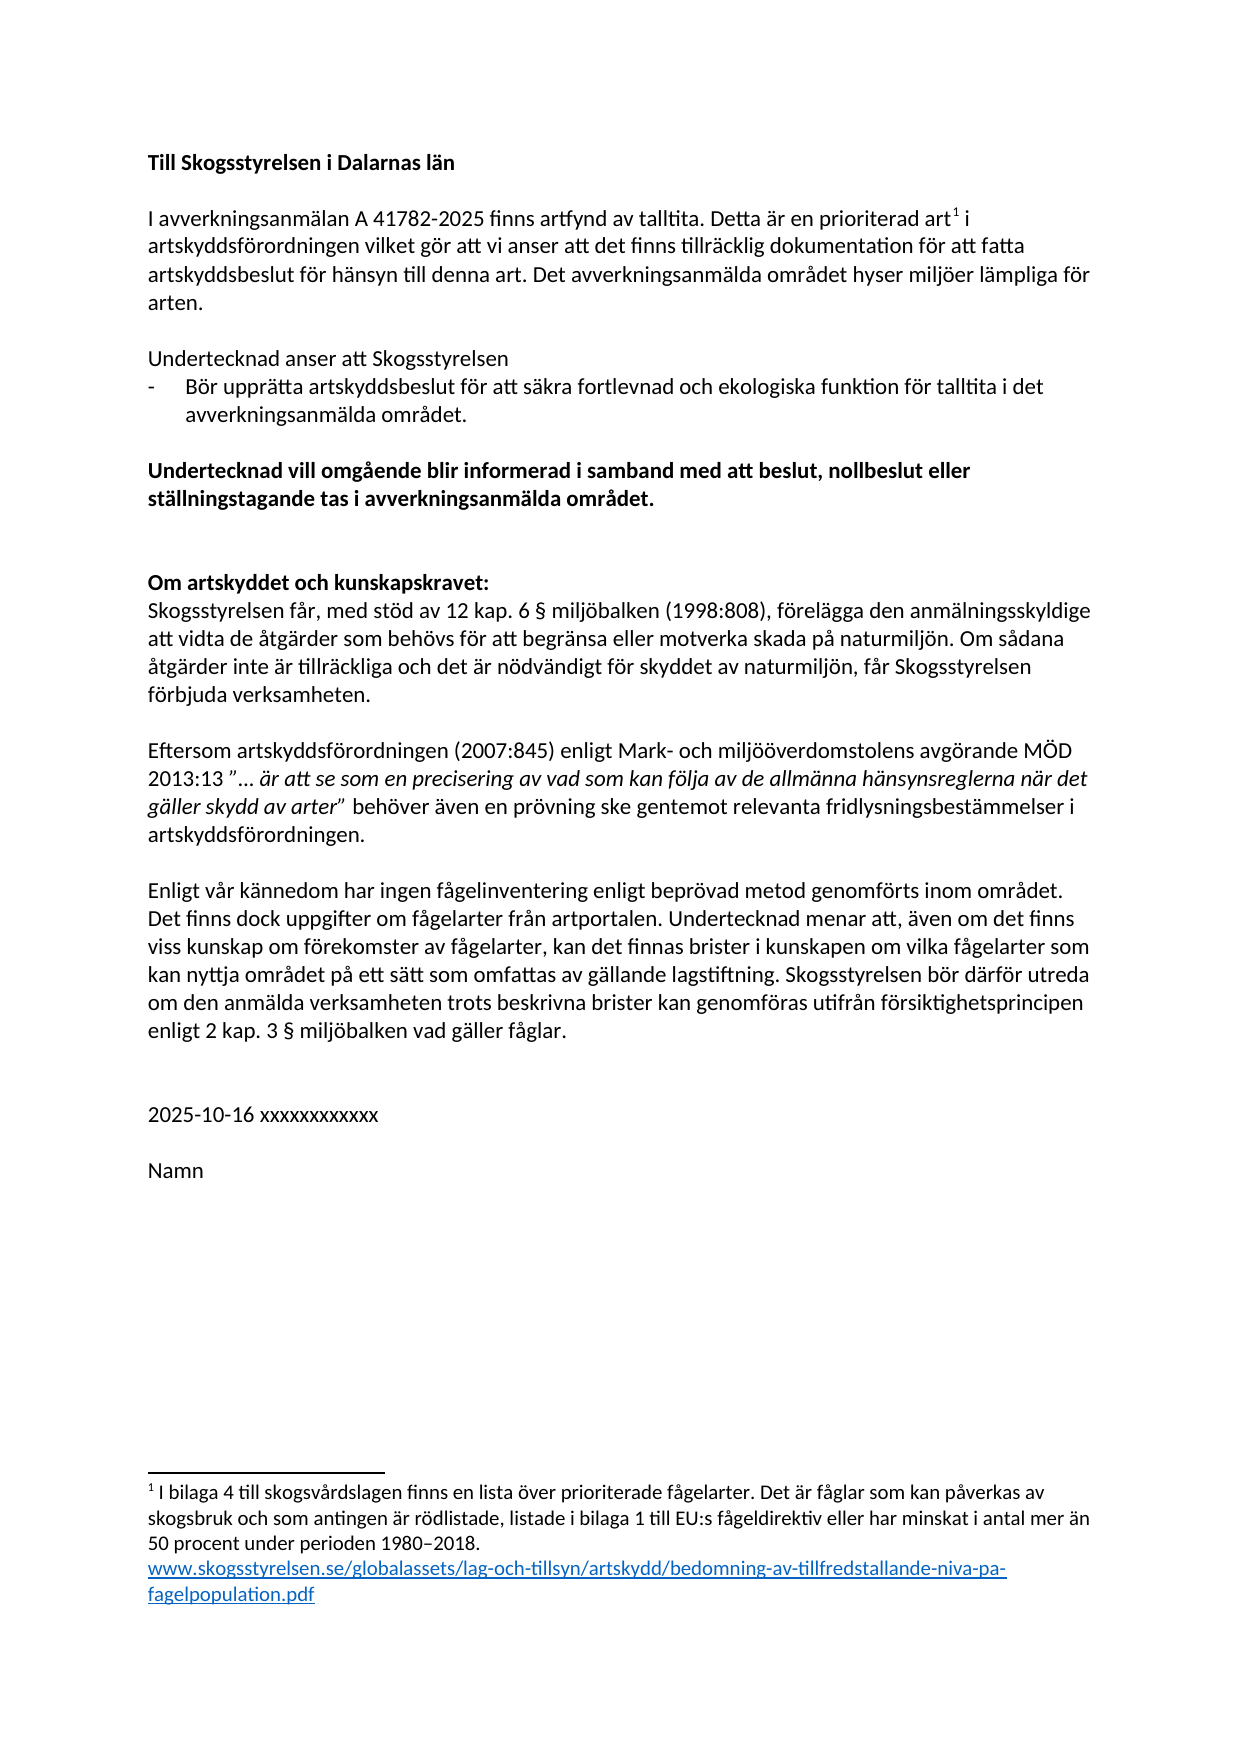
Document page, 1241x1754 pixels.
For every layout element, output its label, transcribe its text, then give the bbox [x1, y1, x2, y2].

text Undertecknad anser att Skogsstyrelsen [148, 344, 1093, 372]
list Bör upprätta artskyddsbeslut för att säkra fortlevnad och ekologiska funktion för talltita i det avverkningsanmälda området. [148, 372, 1093, 428]
text Enligt vår kännedom har ingen fågelinventering enligt beprövad metod genomförts inom området. Det finns dock uppgifter om fågelarter från artportalen. Undertecknad menar att, även om det finns viss kunskap om förekomster av fågelarter, kan det finnas brister i kunskapen om vilka fågelarter som kan nyttja området på ett sätt som omfattas av gällande lagstiftning. Skogsstyrelsen bör därför utreda om den anmälda verksamheten trots beskrivna brister kan genomföras utifrån försiktighetsprincipen enligt 2 kap. 3 § miljöbalken vad gäller fåglar. [148, 876, 1093, 1044]
text Om artskyddet och kunskapskravet: [148, 568, 1093, 596]
text I avverkningsanmälan A 41782-2025 finns artfynd av talltita. Detta är en prioriterad art i artskyddsförordningen vilket gör att vi anser att det finns tillräcklig dokumentation för att fatta artskyddsbeslut för hänsyn till denna art. Det avverkningsanmälda området hyser miljöer lämpliga för arten. [148, 204, 1093, 316]
text Skogsstyrelsen får, med stöd av 12 kap. 6 § miljöbalken (1998:808), förelägga den anmälningsskyldige att vidta de åtgärder som behövs för att begränsa eller motverka skada på naturmiljön. Om sådana åtgärder inte är tillräckliga och det är nödvändigt för skyddet av naturmiljön, får Skogsstyrelsen förbjuda verksamheten. [148, 596, 1093, 708]
text gäller skydd av arter” behöver även en prövning ske gentemot relevanta fridlysningsbestämmelser i artskyddsförordningen. [148, 792, 1093, 848]
text Till Skogsstyrelsen i Dalarnas län [148, 148, 1093, 176]
text 2025-10-16 xxxxxxxxxxxx [148, 1100, 1093, 1128]
text Namn [148, 1156, 1093, 1184]
text Eftersom artskyddsförordningen (2007:845) enligt Mark- och miljööverdomstolens avgörande MÖD 2013:13 ”… är att se som en precisering av vad som kan följa av de allmänna hänsynsreglerna när det [148, 736, 1093, 792]
text Undertecknad vill omgående blir informerad i samband med att beslut, nollbeslut eller ställningstagande tas i avverkningsanmälda området. [148, 456, 1093, 512]
